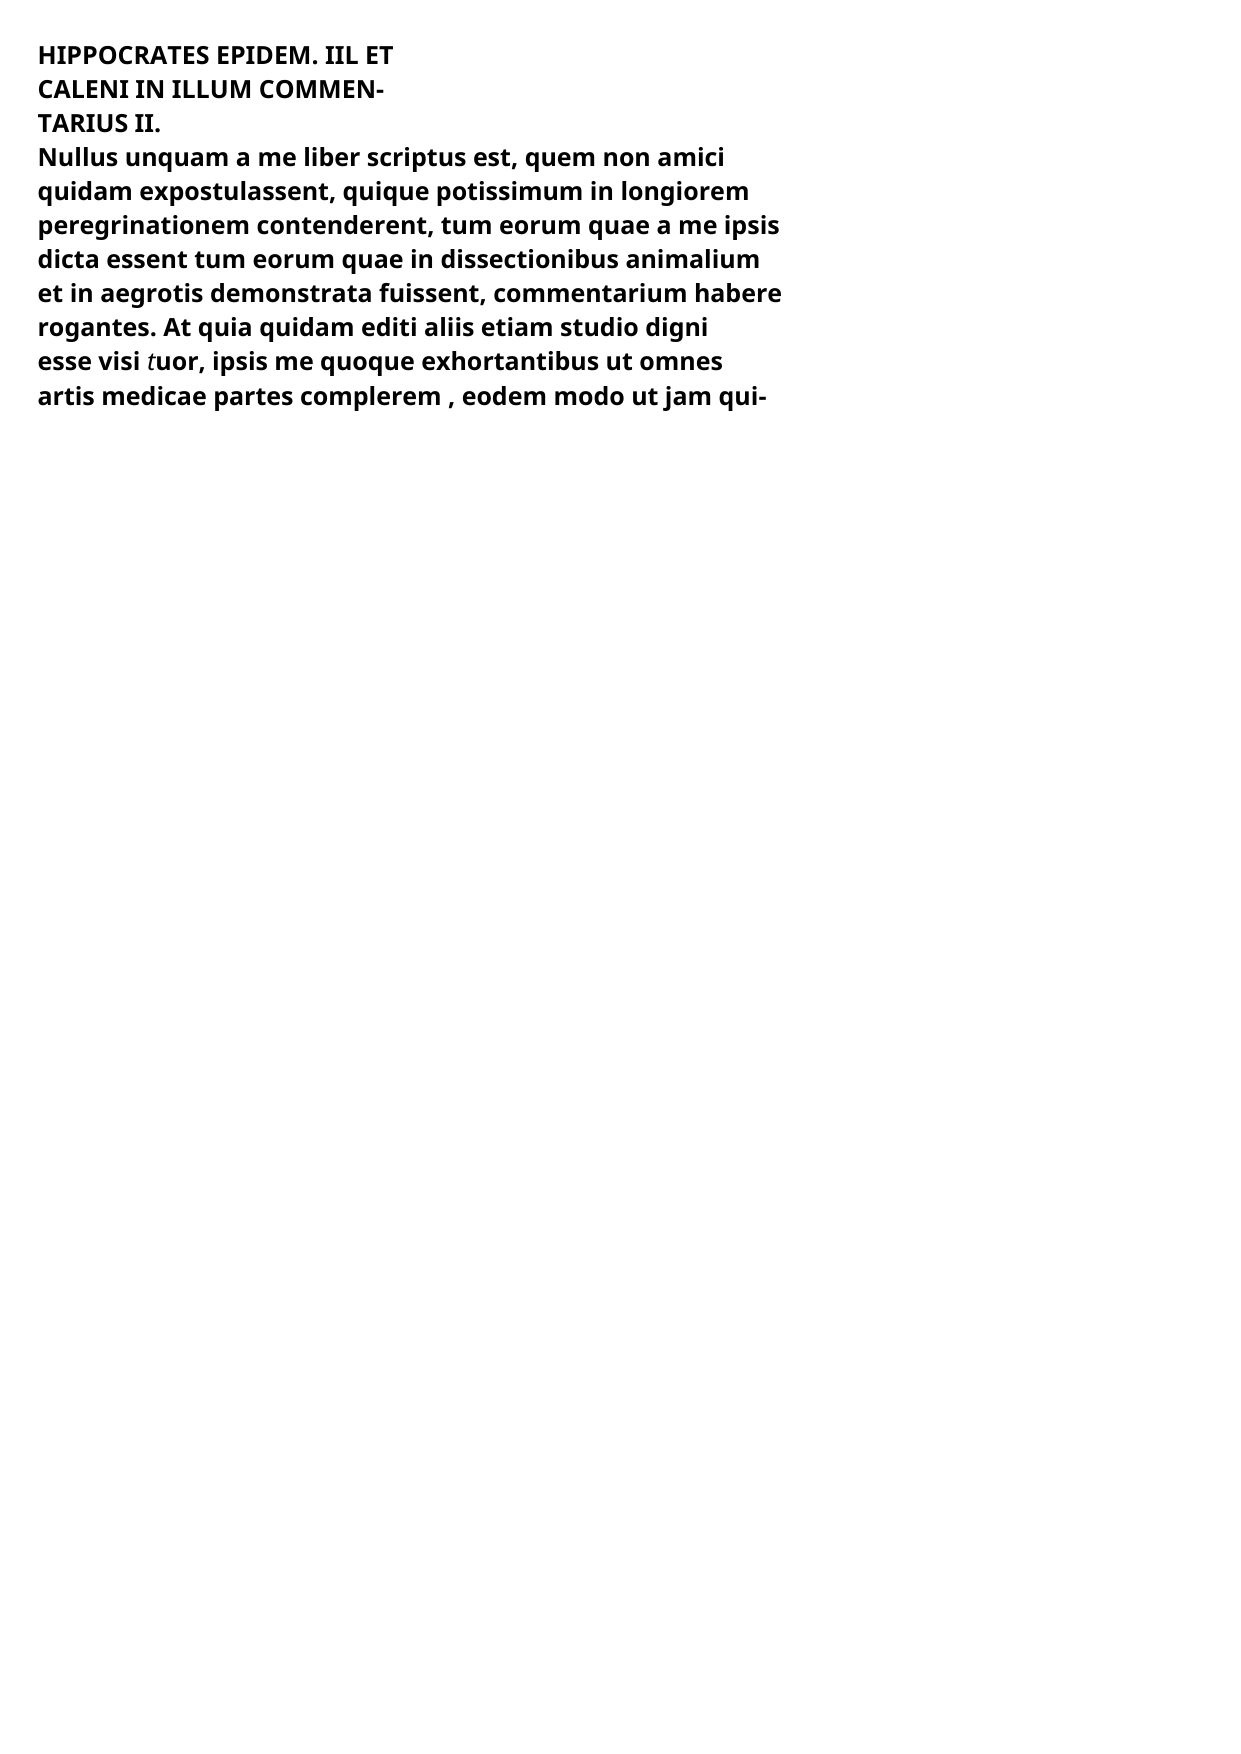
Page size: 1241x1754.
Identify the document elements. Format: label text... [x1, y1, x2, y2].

text HIPPOCRATES EPIDEM. IIL ET CALENI IN ILLUM COMMEN- TARIUS II. [37, 37, 1203, 140]
text Nullus unquam a me liber scriptus est, quem non amici quidam expostulassent, quique potissimum in longiorem peregrinationem contenderent, tum eorum quae a me ipsis dicta essent tum eorum quae in dissectionibus animalium et in aegrotis demonstrata fuissent, commentarium habere rogantes. At quia quidam editi aliis etiam studio digni esse visi tuor, ipsis me quoque exhortantibus ut omnes artis medicae partes complerem , eodem modo ut jam qui- [37, 140, 1203, 412]
